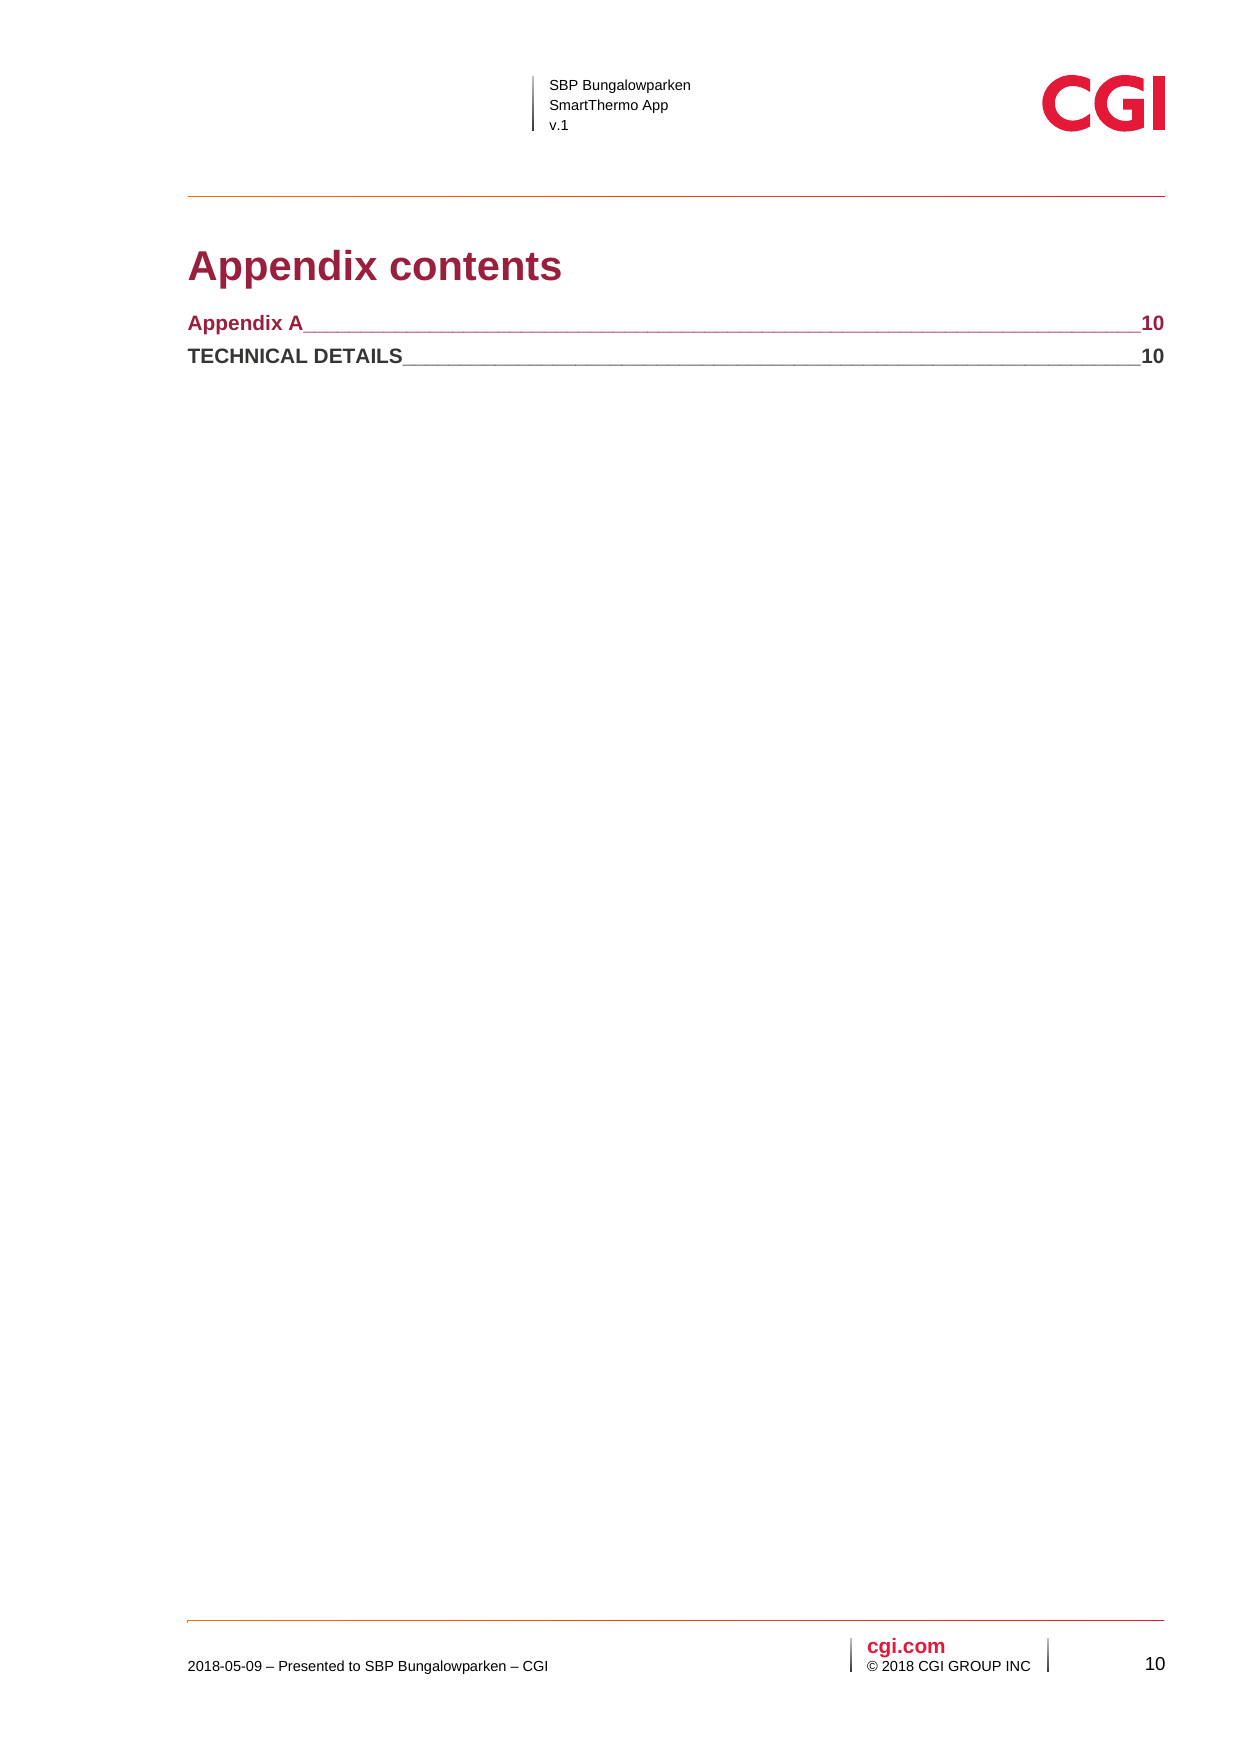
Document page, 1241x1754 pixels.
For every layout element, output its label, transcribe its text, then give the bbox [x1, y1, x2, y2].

subtitle Appendix contents [187, 241, 1165, 289]
text Technical Details 10 [187, 344, 1165, 368]
text Appendix A 10 [187, 311, 1165, 335]
